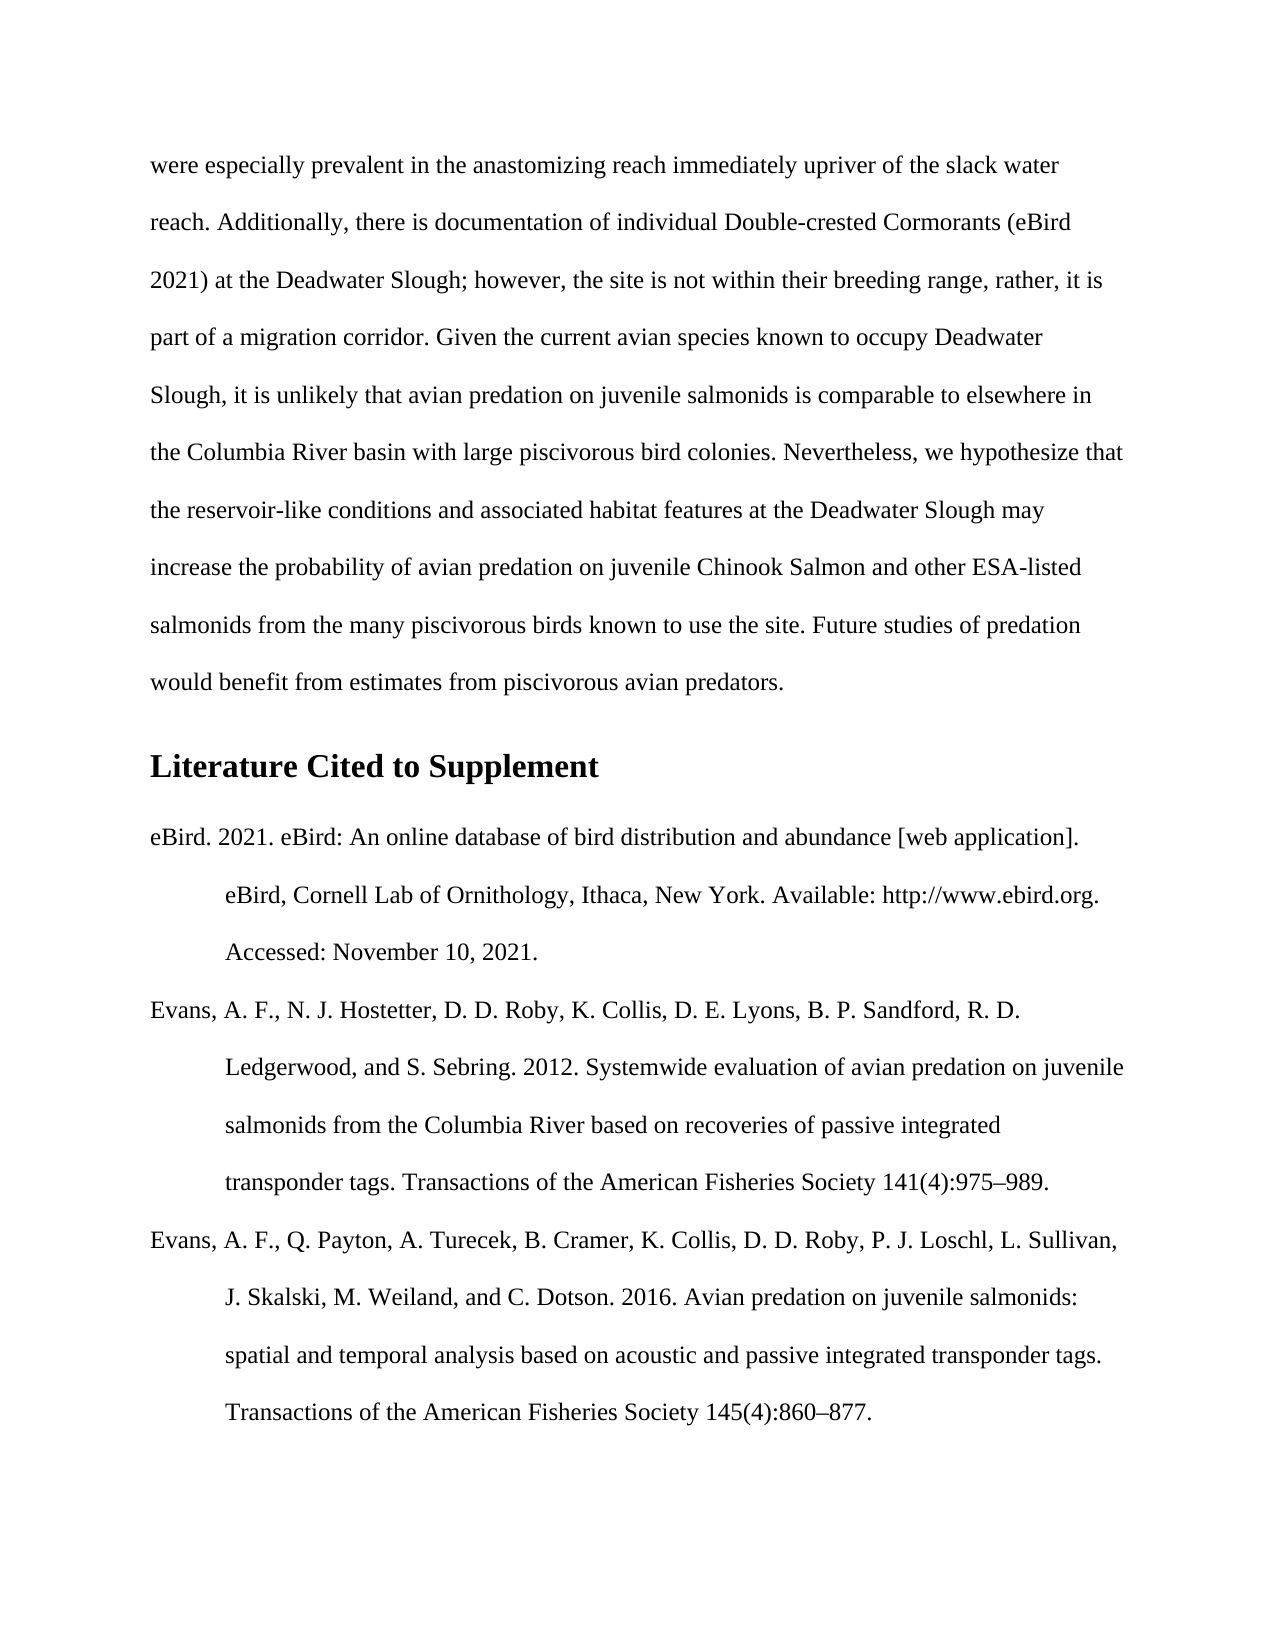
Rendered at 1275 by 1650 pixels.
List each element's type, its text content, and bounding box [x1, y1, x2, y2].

text Evans, A. F., Q. Payton, A. Turecek, B. Cramer, K. Collis, D. D. Roby, P. J. Loschl, L. Sullivan, J. Skalski, M. Weiland, and C. Dotson. 2016. Avian predation on juvenile salmonids: spatial and temporal analysis based on acoustic and passive integrated transponder tags. Transactions of the American Fisheries Society 145(4):860–877. [150, 1225, 1125, 1426]
text Evans, A. F., N. J. Hostetter, D. D. Roby, K. Collis, D. E. Lyons, B. P. Sandford, R. D. Ledgerwood, and S. Sebring. 2012. Systemwide evaluation of avian predation on juvenile salmonids from the Columbia River based on recoveries of passive integrated transponder tags. Transactions of the American Fisheries Society 141(4):975–989. [150, 995, 1125, 1196]
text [150, 150, 1125, 696]
text eBird. 2021. eBird: An online database of bird distribution and abundance [web application]. eBird, Cornell Lab of Ornithology, Ithaca, New York. Available: http://www.ebird.org. Accessed: November 10, 2021. [150, 822, 1125, 966]
subtitle Literature Cited to Supplement [150, 746, 1125, 784]
